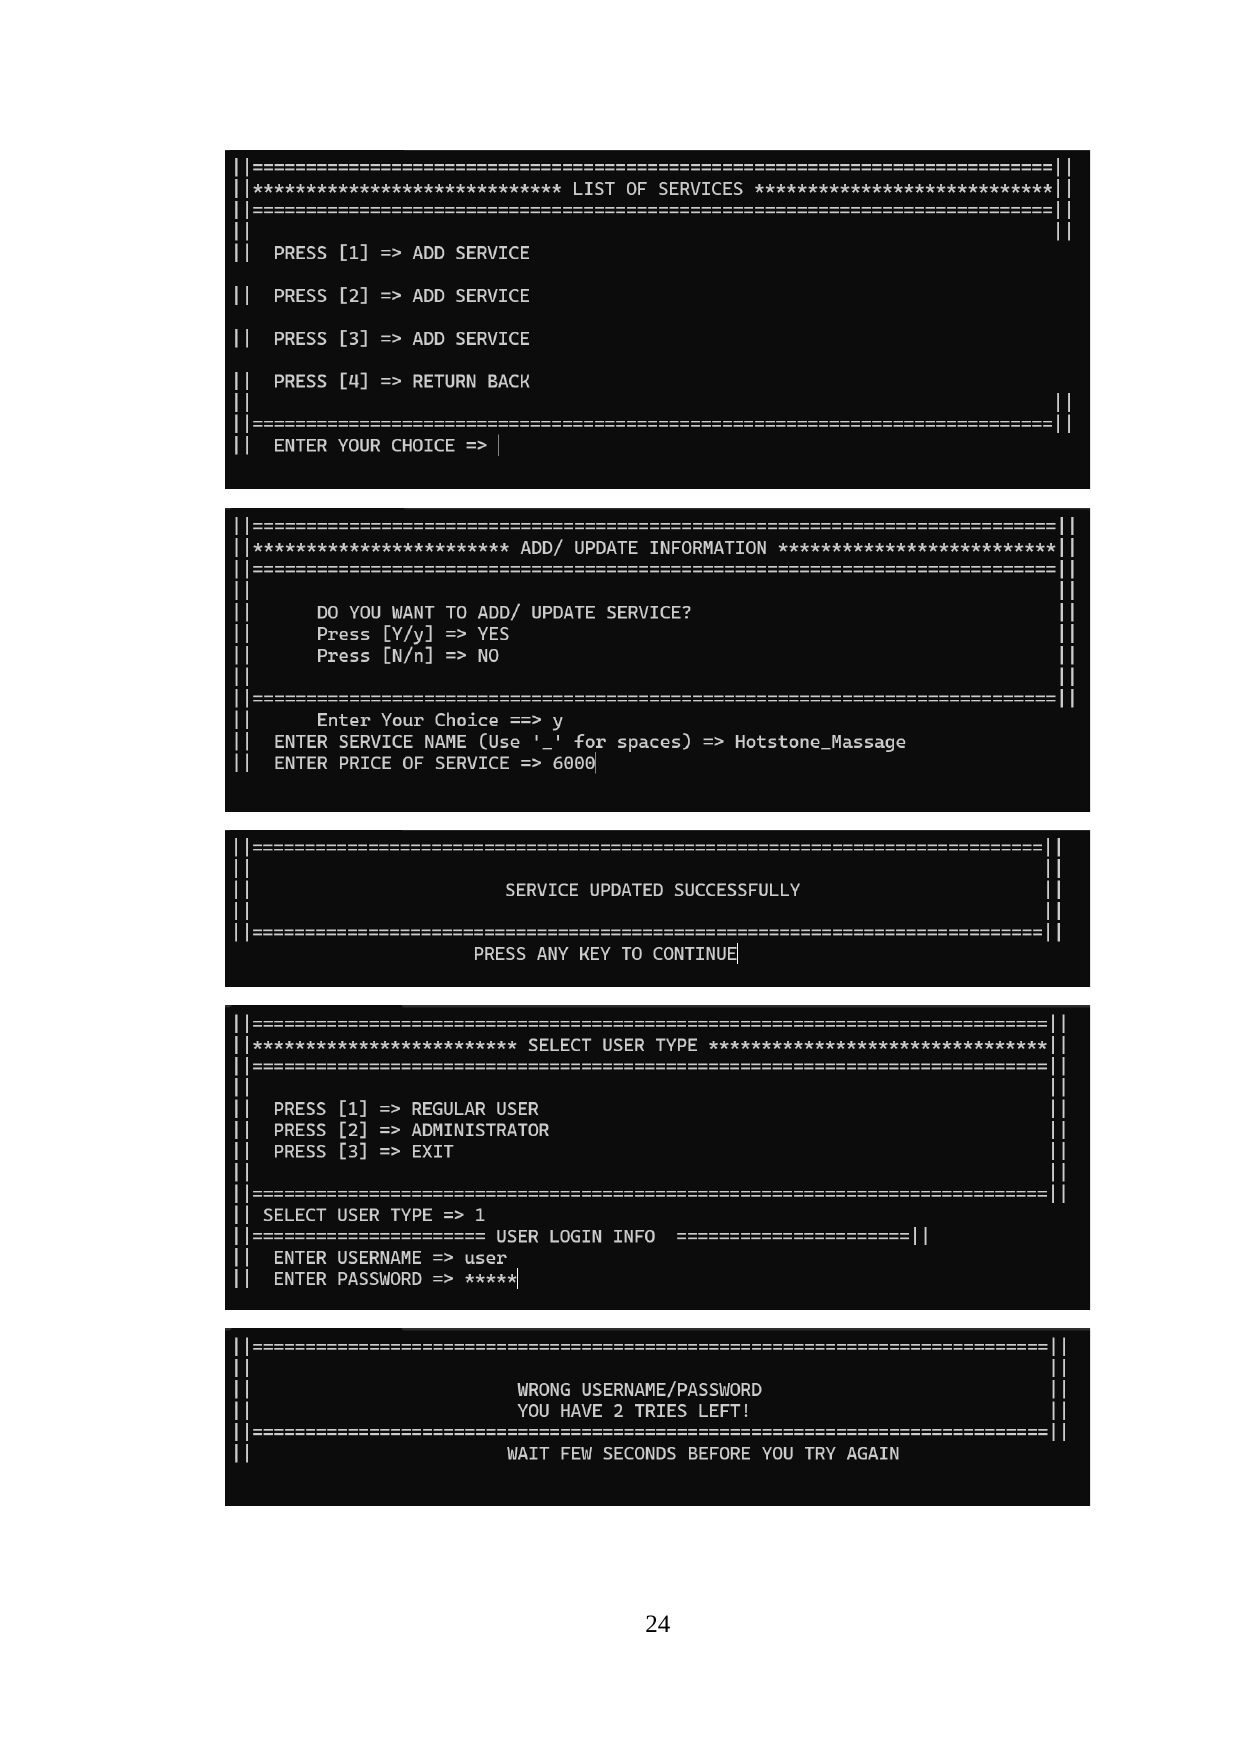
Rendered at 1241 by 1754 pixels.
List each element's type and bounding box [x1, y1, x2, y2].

picture [225, 508, 1091, 812]
picture [225, 150, 1091, 489]
picture [225, 830, 1091, 987]
picture [225, 1328, 1091, 1506]
picture [225, 1005, 1091, 1310]
